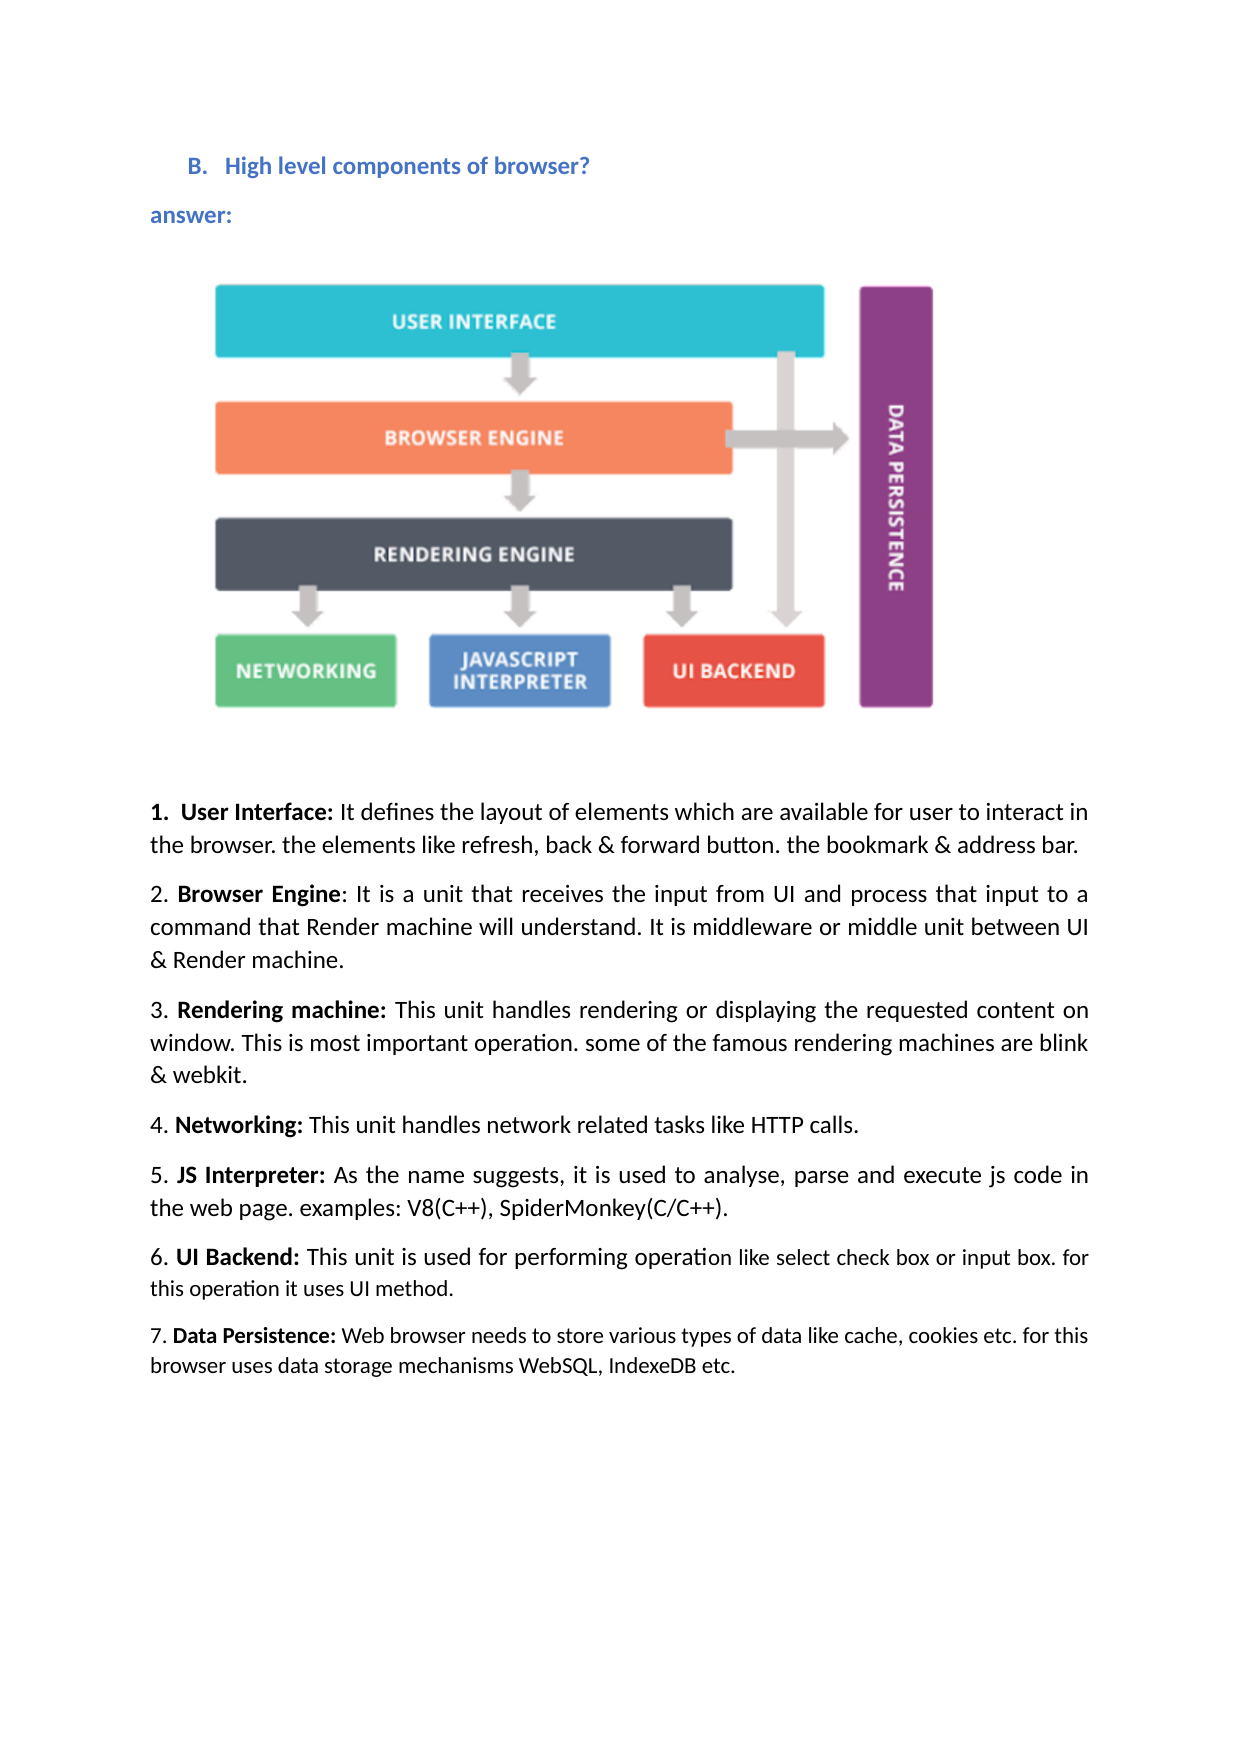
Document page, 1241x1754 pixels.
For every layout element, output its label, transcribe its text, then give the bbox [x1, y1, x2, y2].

text 2. Browser Engine: It is a unit that receives the input from UI and process that input to a command that Render machine will understand. It is middleware or middle unit between UI & Render machine. [150, 878, 1090, 975]
picture [150, 249, 1091, 777]
text 7. Data Persistence: Web browser needs to store various types of data like cache, cookies etc. for this browser uses data storage mechanisms WebSQL, IndexeDB etc. [150, 1321, 1090, 1379]
text 4. Networking: This unit handles network related tasks like HTTP calls. [150, 1109, 1090, 1140]
text 5. JS Interpreter: As the name suggests, it is used to analyse, parse and execute js code in the web page. examples: V8(C++), SpiderMonkey(C/C++). [150, 1159, 1090, 1222]
text 6. UI Backend: This unit is used for performing operation like select check box or input box. for this operation it uses UI method. [150, 1241, 1090, 1302]
text 3. Rendering machine: This unit handles rendering or displaying the requested content on window. This is most important operation. some of the famous rendering machines are blink & webkit. [150, 994, 1090, 1090]
text 1. User Interface: It defines the layout of elements which are available for user to interact in the browser. the elements like refresh, back & forward button. the bookmark & address bar. [150, 796, 1090, 859]
list High level components of browser? [187, 150, 1090, 181]
text answer: [150, 199, 1090, 230]
